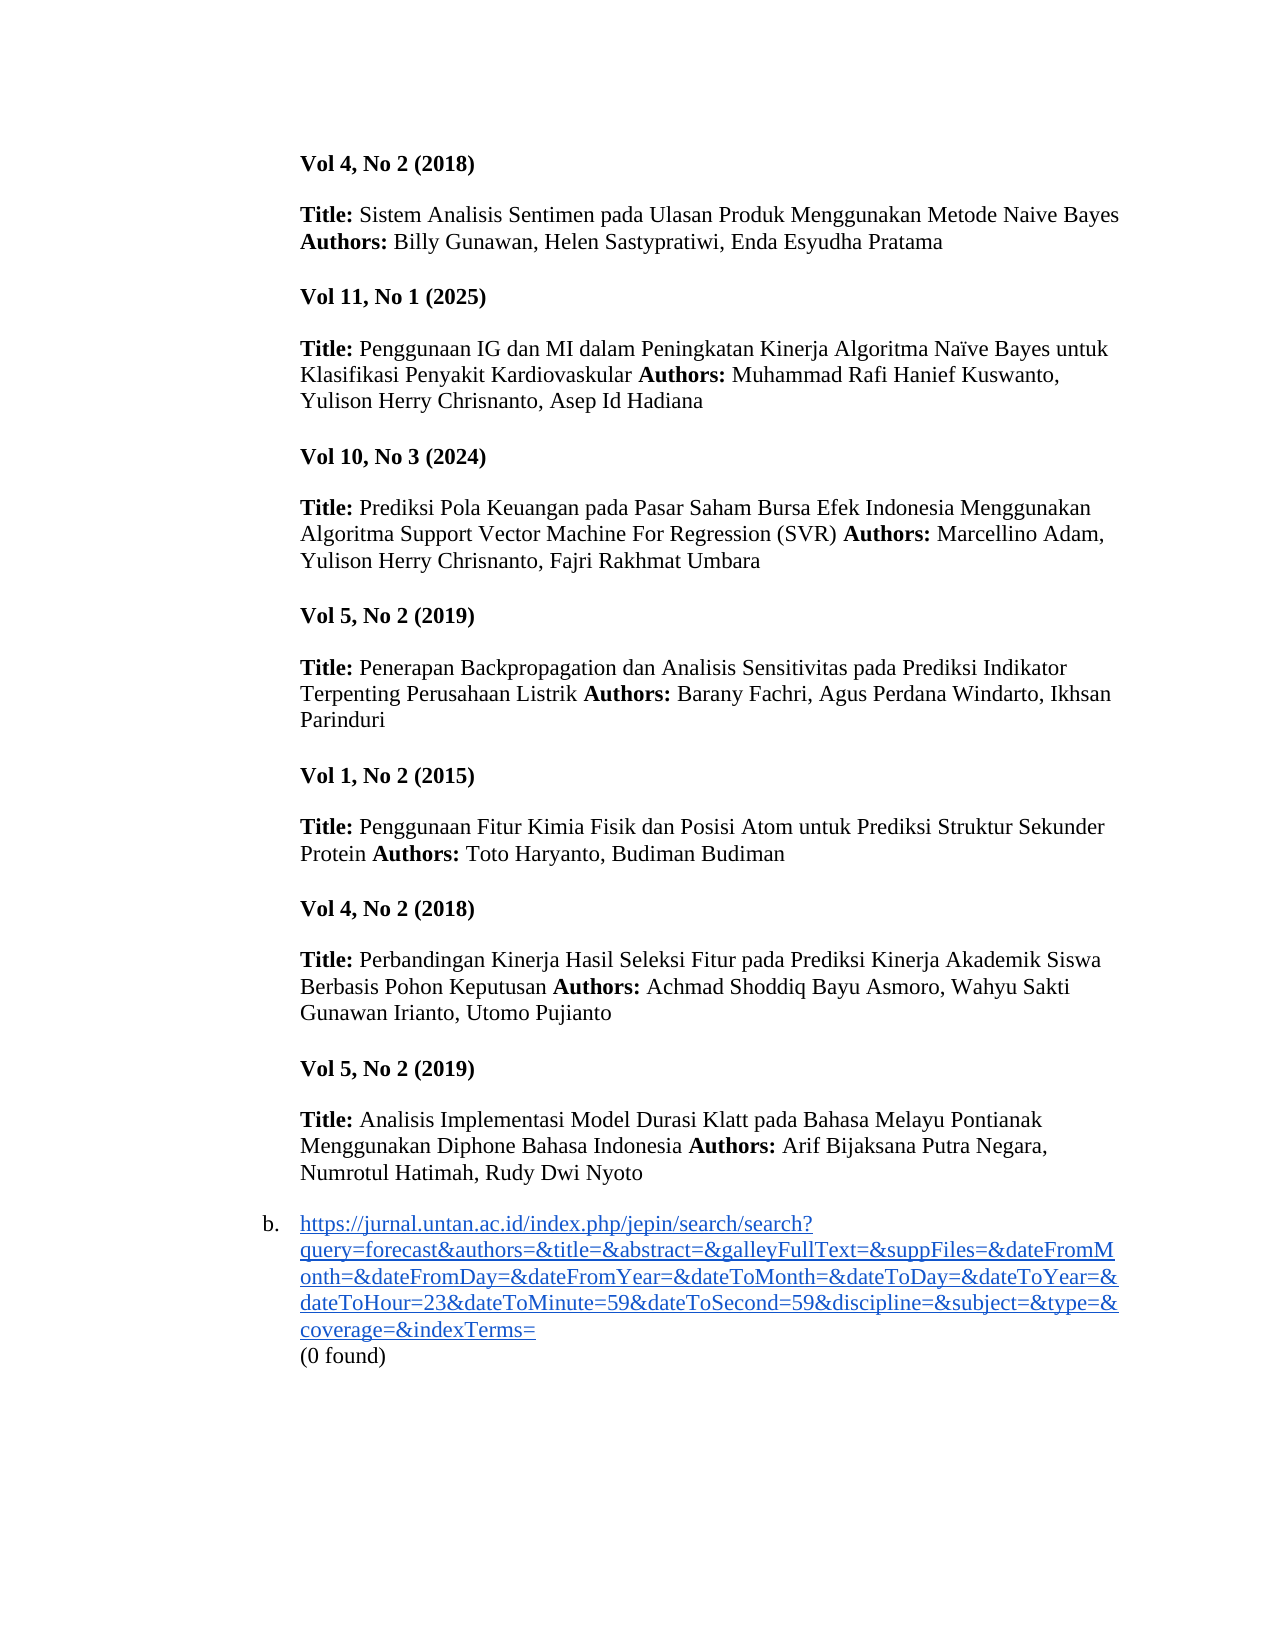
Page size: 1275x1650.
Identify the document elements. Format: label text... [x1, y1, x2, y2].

text Title: Analisis Implementasi Model Durasi Klatt pada Bahasa Melayu Pontianak Menggunakan Diphone Bahasa Indonesia Authors: Arif Bijaksana Putra Negara, Numrotul Hatimah, Rudy Dwi Nyoto [300, 1106, 1125, 1185]
subtitle Vol 5, No 2 (2019) [300, 602, 1125, 629]
subtitle Vol 4, No 2 (2018) [300, 150, 1125, 176]
text Title: Penggunaan Fitur Kimia Fisik dan Posisi Atom untuk Prediksi Struktur Sekunder Protein Authors: Toto Haryanto, Budiman Budiman [300, 813, 1125, 866]
subtitle Vol 11, No 1 (2025) [300, 283, 1125, 309]
text Title: Penggunaan IG dan MI dalam Peningkatan Kinerja Algoritma Naïve Bayes untuk Klasifikasi Penyakit Kardiovaskular Authors: Muhammad Rafi Hanief Kuswanto, Yulison Herry Chrisnanto, Asep Id Hadiana [300, 334, 1125, 414]
list https://jurnal.untan.ac.id/index.php/jepin/search/search?query=forecast&authors=&title=&abstract=&galleyFullText=&suppFiles=&dateFromMonth=&dateFromDay=&dateFromYear=&dateToMonth=&dateToDay=&dateToYear=&dateToHour=23&dateToMinute=59&dateToSecond=59&discipline=&subject=&type=&coverage=&indexTerms= (0 found) [262, 1210, 1125, 1368]
subtitle Vol 5, No 2 (2019) [300, 1055, 1125, 1081]
subtitle Vol 1, No 2 (2015) [300, 762, 1125, 788]
subtitle Vol 4, No 2 (2018) [300, 895, 1125, 922]
text Title: Prediksi Pola Keuangan pada Pasar Saham Bursa Efek Indonesia Menggunakan Algoritma Support Vector Machine For Regression (SVR) Authors: Marcellino Adam, Yulison Herry Chrisnanto, Fajri Rakhmat Umbara [300, 494, 1125, 573]
text Title: Sistem Analisis Sentimen pada Ulasan Produk Menggunakan Metode Naive Bayes Authors: Billy Gunawan, Helen Sastypratiwi, Enda Esyudha Pratama [300, 201, 1125, 254]
subtitle Vol 10, No 3 (2024) [300, 443, 1125, 469]
text Title: Penerapan Backpropagation dan Analisis Sensitivitas pada Prediksi Indikator Terpenting Perusahaan Listrik Authors: Barany Fachri, Agus Perdana Windarto, Ikhsan Parinduri [300, 654, 1125, 733]
text Title: Perbandingan Kinerja Hasil Seleksi Fitur pada Prediksi Kinerja Akademik Siswa Berbasis Pohon Keputusan Authors: Achmad Shoddiq Bayu Asmoro, Wahyu Sakti Gunawan Irianto, Utomo Pujianto [300, 947, 1125, 1026]
